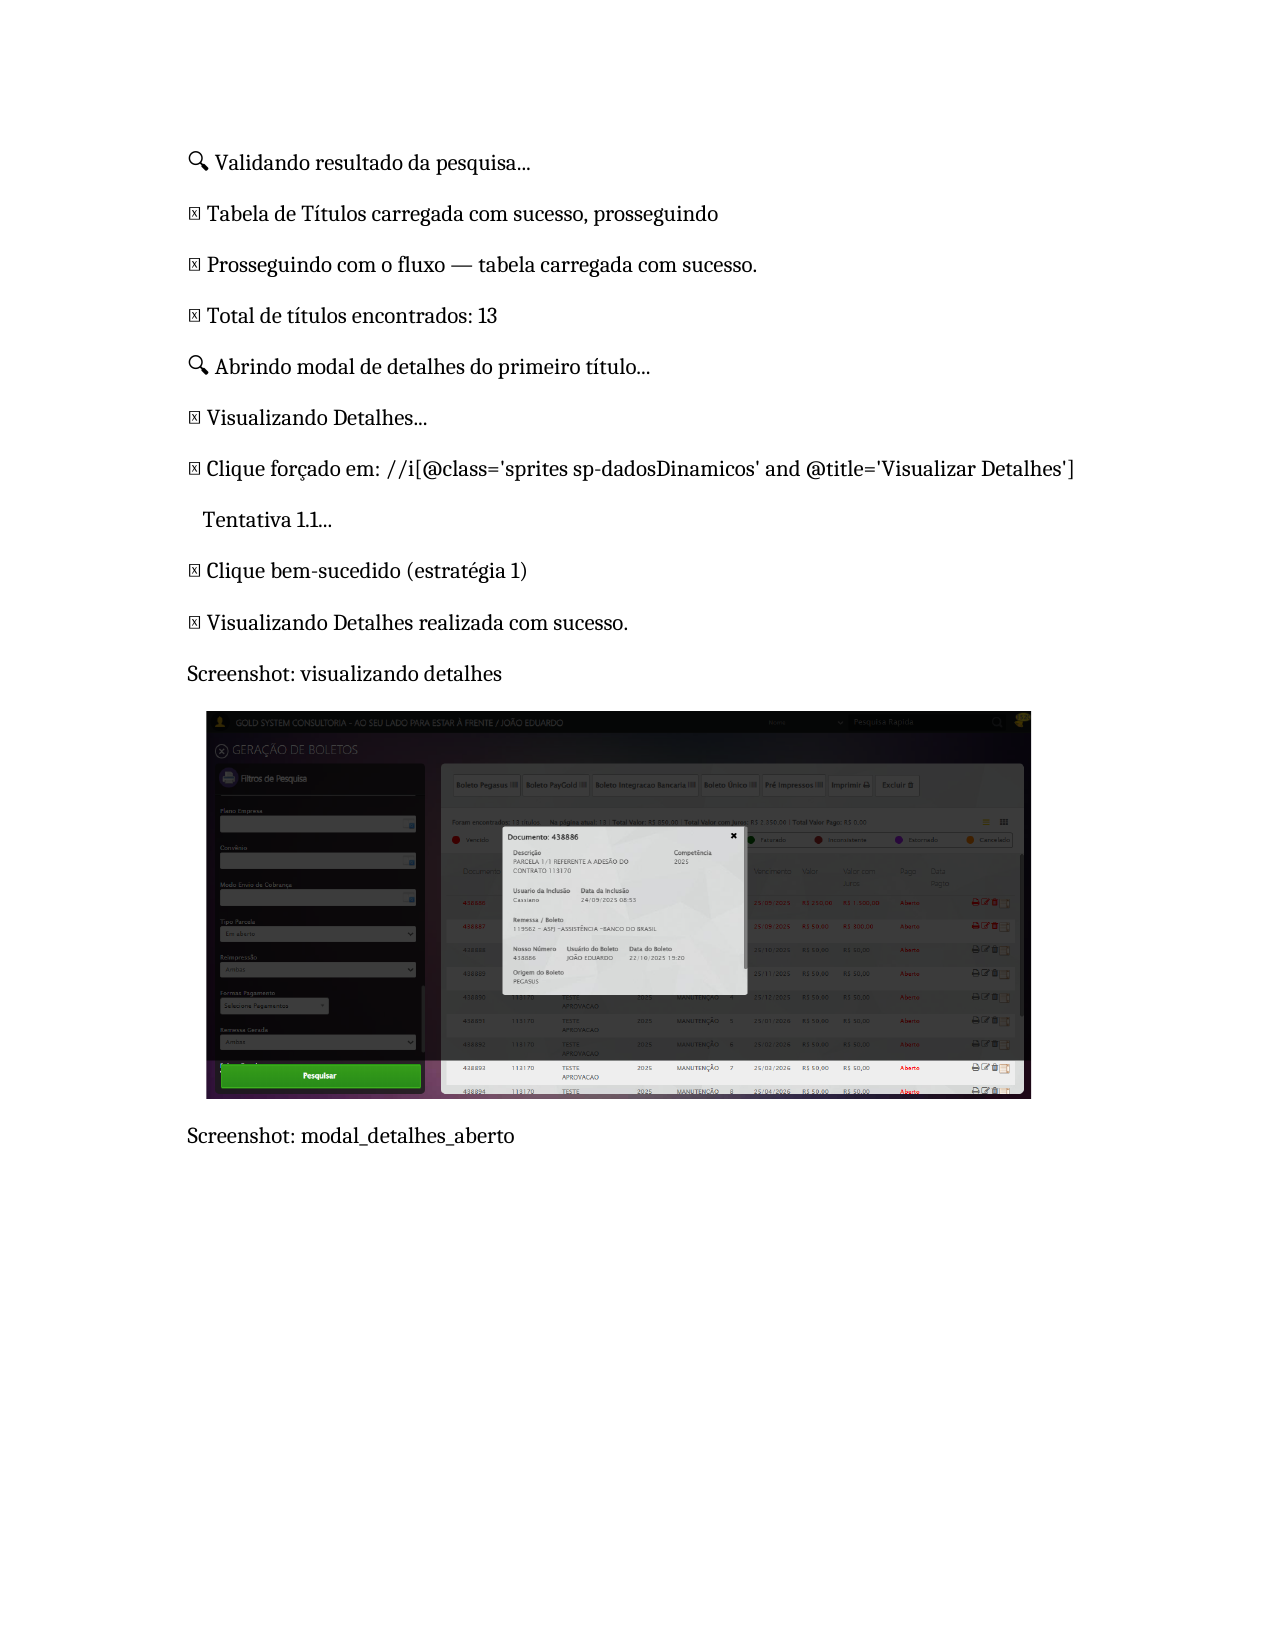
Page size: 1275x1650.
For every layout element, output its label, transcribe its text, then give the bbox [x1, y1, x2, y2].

text ✅ Prosseguindo com o fluxo — tabela carregada com sucesso. [187, 252, 1087, 278]
text ✅ Tabela de Títulos carregada com sucesso, prosseguindo [187, 201, 1087, 227]
text 🎯 Clique forçado em: //i[@class='sprites sp-dadosDinamicos' and @title='Visualizar Detalhes'] [187, 456, 1087, 483]
text ✅ Clique bem-sucedido (estratégia 1) [187, 558, 1087, 585]
text 📄 Total de títulos encontrados: 13 [187, 303, 1087, 329]
text 🔄 Visualizando Detalhes... [187, 405, 1087, 432]
text 🔍 Abrindo modal de detalhes do primeiro título... [187, 354, 1087, 381]
text Tentativa 1.1... [187, 507, 1087, 534]
text ✅ Visualizando Detalhes realizada com sucesso. [187, 609, 1087, 636]
text Screenshot: modal_detalhes_aberto [187, 1123, 1087, 1149]
picture [206, 711, 1032, 1099]
text Screenshot: visualizando detalhes [187, 660, 1087, 687]
text 🔍 Validando resultado da pesquisa... [187, 150, 1087, 176]
